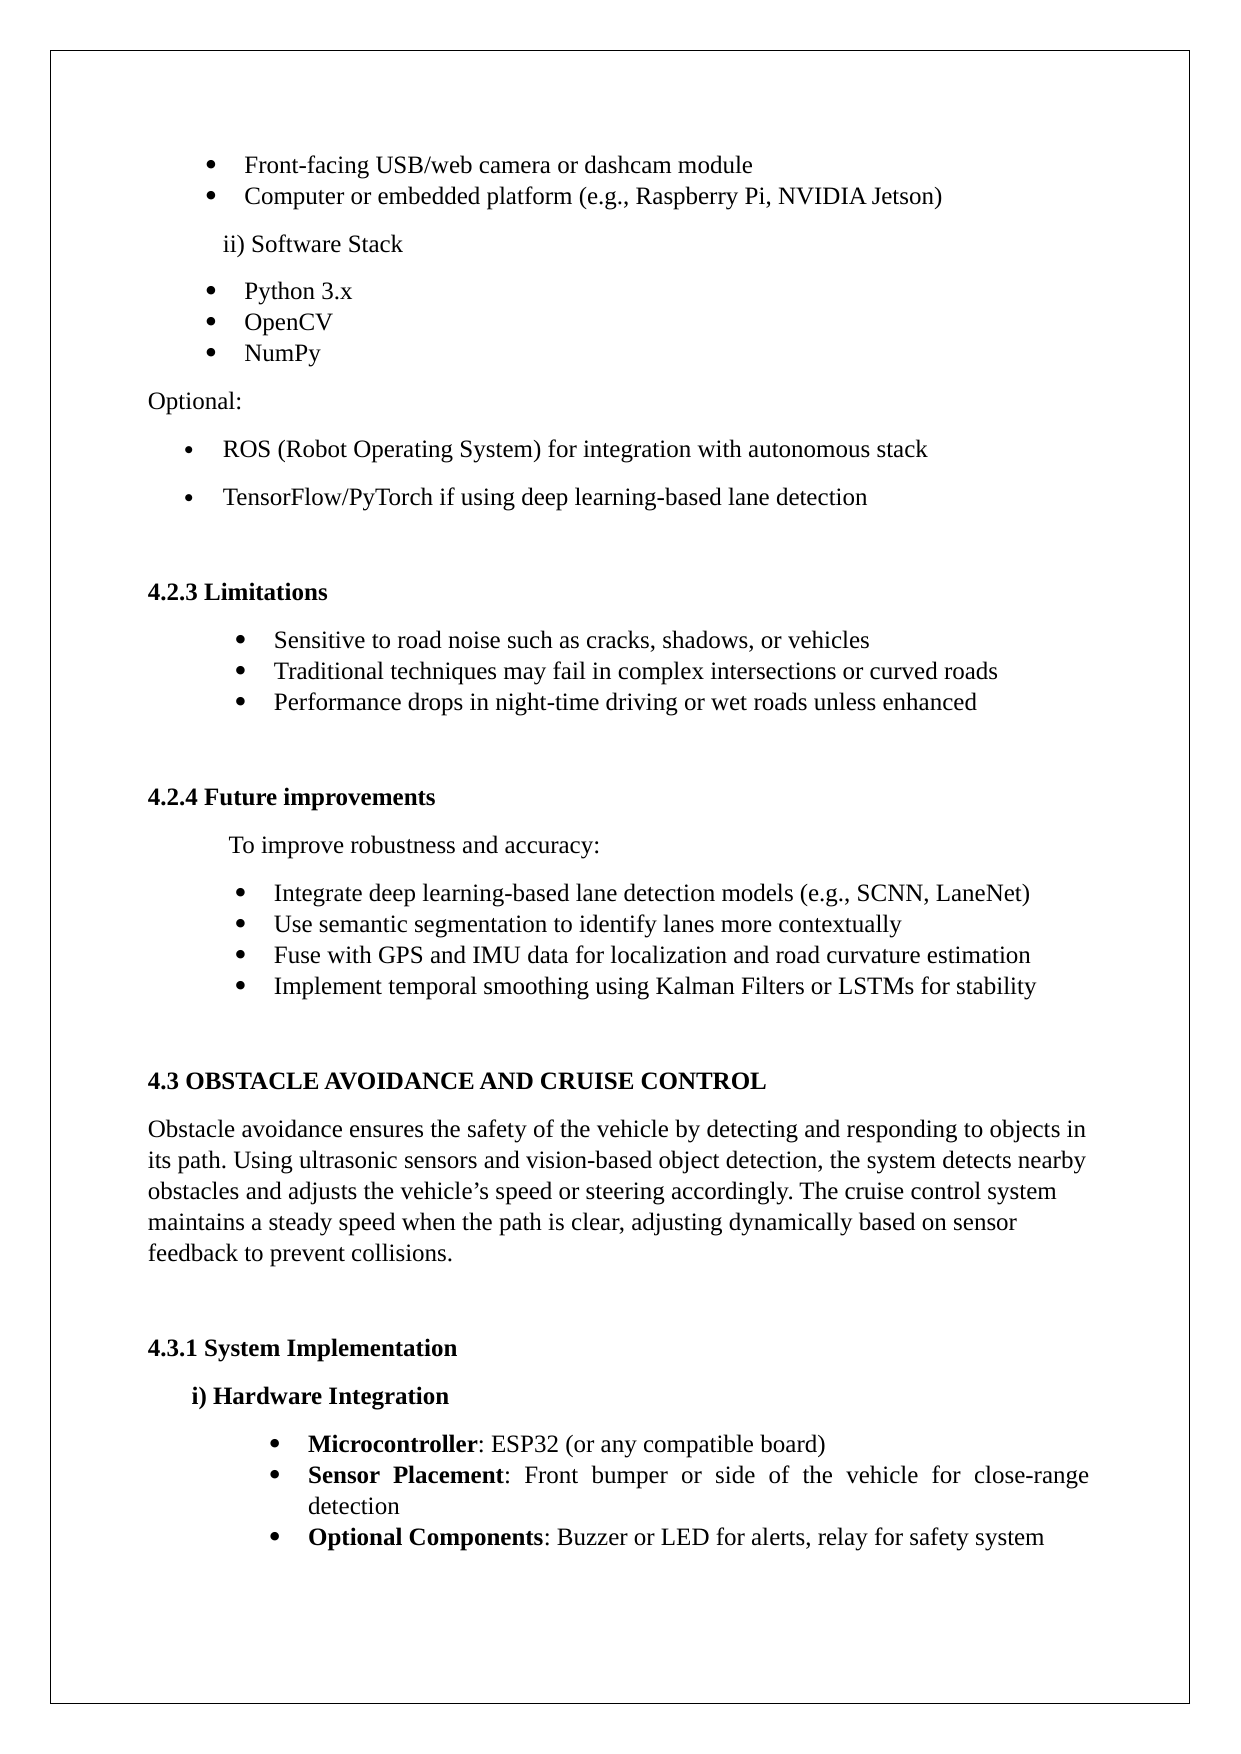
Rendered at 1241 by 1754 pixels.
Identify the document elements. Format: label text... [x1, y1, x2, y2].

list OpenCV [207, 307, 1090, 336]
list Performance drops in night-time driving or wet roads unless enhanced [236, 687, 1090, 716]
text 4.3 OBSTACLE AVOIDANCE AND CRUISE CONTROL [148, 1066, 1090, 1095]
list NumPy [207, 338, 1090, 367]
list Microcontroller: ESP32 (or any compatible board) [270, 1429, 1090, 1458]
list Fuse with GPS and IMU data for localization and road curvature estimation [236, 940, 1090, 968]
list TensorFlow/PyTorch if using deep learning-based lane detection [185, 482, 1090, 510]
text To improve robustness and accuracy: [148, 830, 1090, 859]
text ii) Software Stack [148, 229, 1090, 257]
list Optional Components: Buzzer or LED for alerts, relay for safety system [270, 1522, 1090, 1551]
list Use semantic segmentation to identify lanes more contextually [236, 909, 1090, 937]
text Optional: [148, 386, 1090, 415]
list Implement temporal smoothing using Kalman Filters or LSTMs for stability [236, 971, 1090, 999]
text 4.2.4 Future improvements [148, 782, 1090, 811]
list Python 3.x [207, 276, 1090, 305]
list Traditional techniques may fail in complex intersections or curved roads [236, 656, 1090, 684]
list ROS (Robot Operating System) for integration with autonomous stack [185, 434, 1090, 463]
list Computer or embedded platform (e.g., Raspberry Pi, NVIDIA Jetson) [207, 181, 1090, 210]
list Sensor Placement: Front bumper or side of the vehicle for close-range detection [270, 1460, 1090, 1520]
list Integrate deep learning-based lane detection models (e.g., SCNN, LaneNet) [236, 878, 1090, 906]
text 4.3.1 System Implementation [148, 1333, 1090, 1362]
text i) Hardware Integration [148, 1381, 1090, 1410]
list Front-facing USB/web camera or dashcam module [207, 150, 1090, 179]
text 4.2.3 Limitations [148, 577, 1090, 606]
list Sensitive to road noise such as cracks, shadows, or vehicles [236, 625, 1090, 653]
